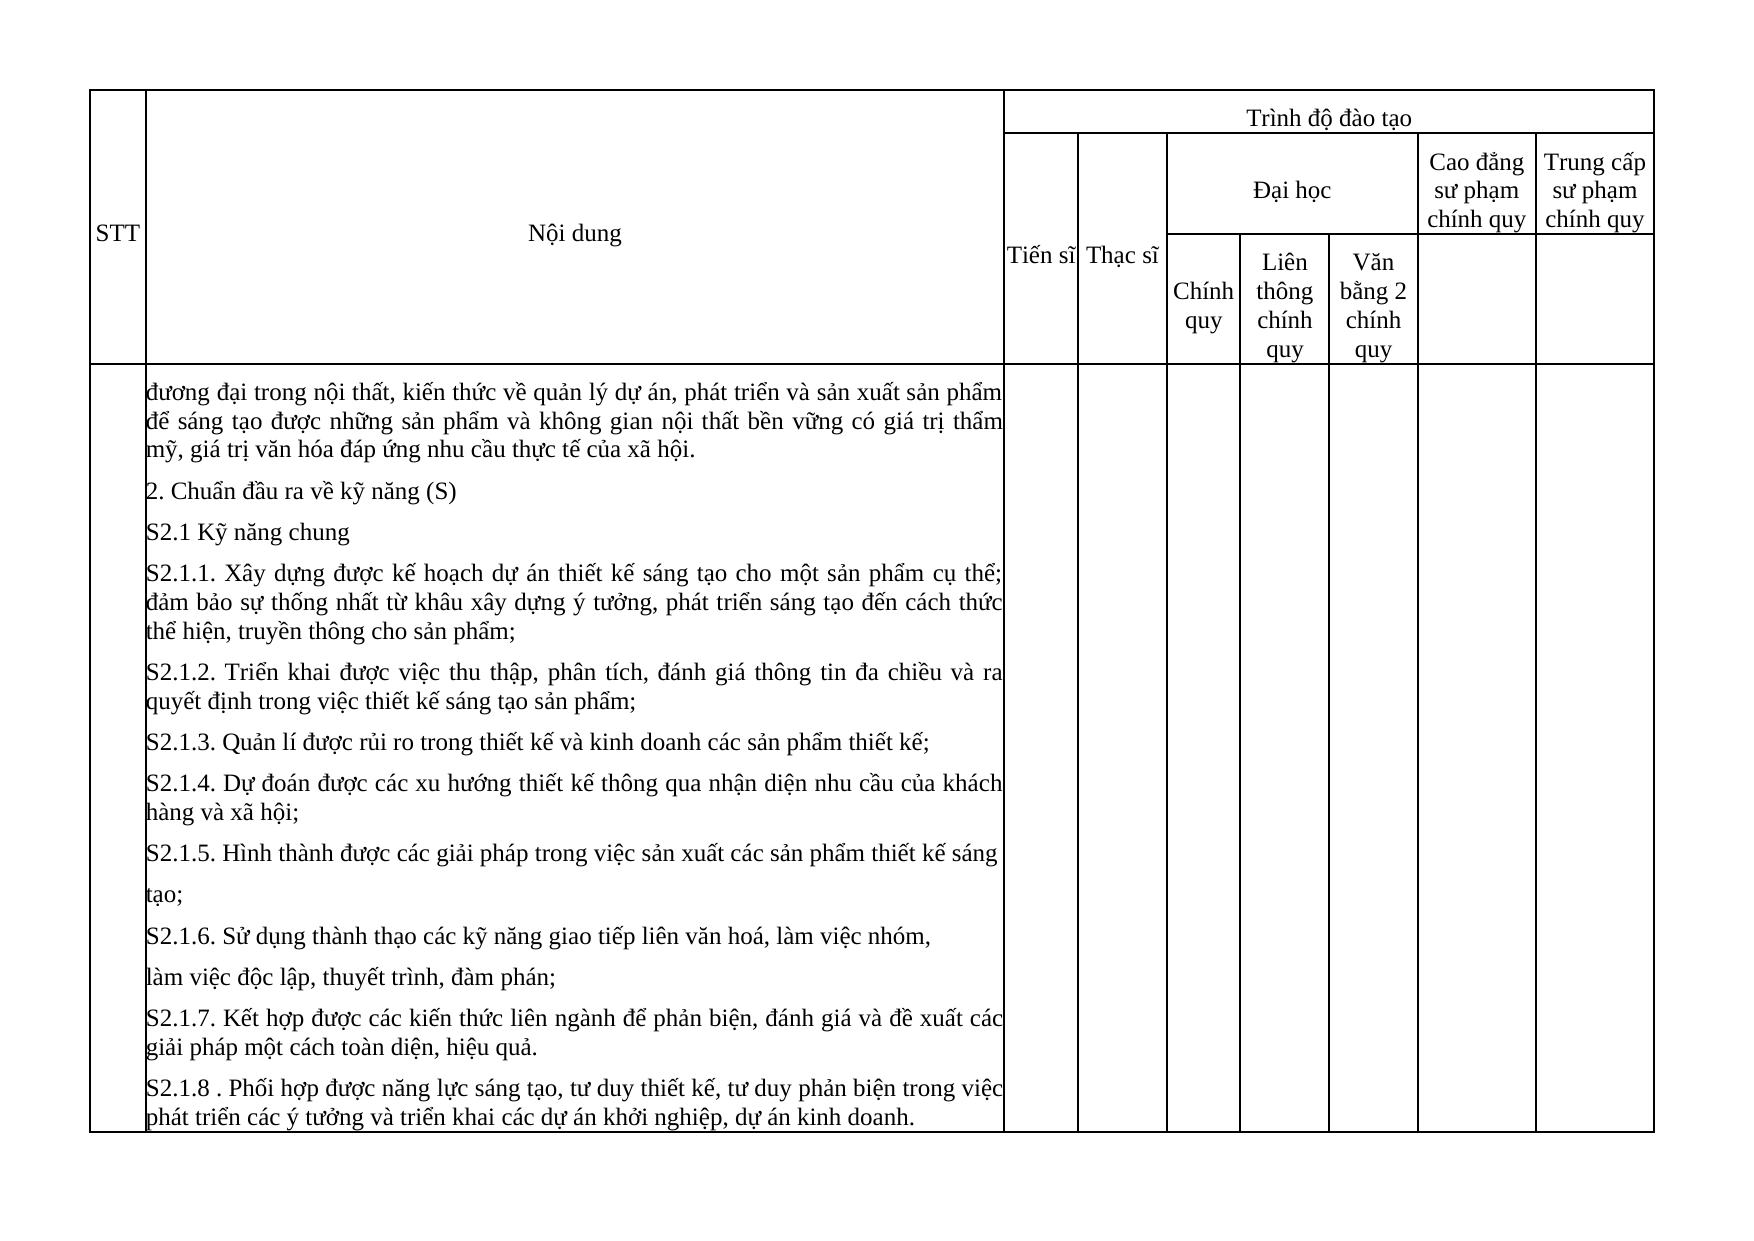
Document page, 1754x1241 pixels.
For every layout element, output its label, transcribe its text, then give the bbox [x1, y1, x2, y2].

table_cell Tiến sĩ [1005, 134, 1077, 362]
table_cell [147, 365, 1003, 1131]
table_cell II [91, 365, 145, 1131]
table_cell Liên thông chính quy [1241, 235, 1328, 362]
table_header STT [91, 91, 145, 362]
table_cell Cao đẳng sư phạm chính quy [1419, 134, 1535, 233]
table_cell Thạc sĩ [1079, 134, 1166, 362]
table_cell Trung cấp sư phạm chính quy [1537, 134, 1653, 233]
table_cell [1079, 365, 1166, 1131]
table_cell Chính quy [1168, 235, 1239, 362]
table_cell Văn bằng 2 chính quy [1330, 235, 1417, 362]
table_cell Đại học [1168, 134, 1417, 233]
table_cell [1537, 235, 1653, 362]
table_cell [1419, 235, 1535, 362]
table_cell [1330, 365, 1417, 1131]
table_header Trình độ đào tạo [1005, 91, 1653, 132]
table_cell [1419, 365, 1535, 1131]
table_cell [1241, 365, 1328, 1131]
table_header Nội dung [147, 91, 1003, 362]
table_cell [1005, 365, 1077, 1131]
table_cell [1168, 365, 1239, 1131]
table_cell [1537, 365, 1653, 1131]
